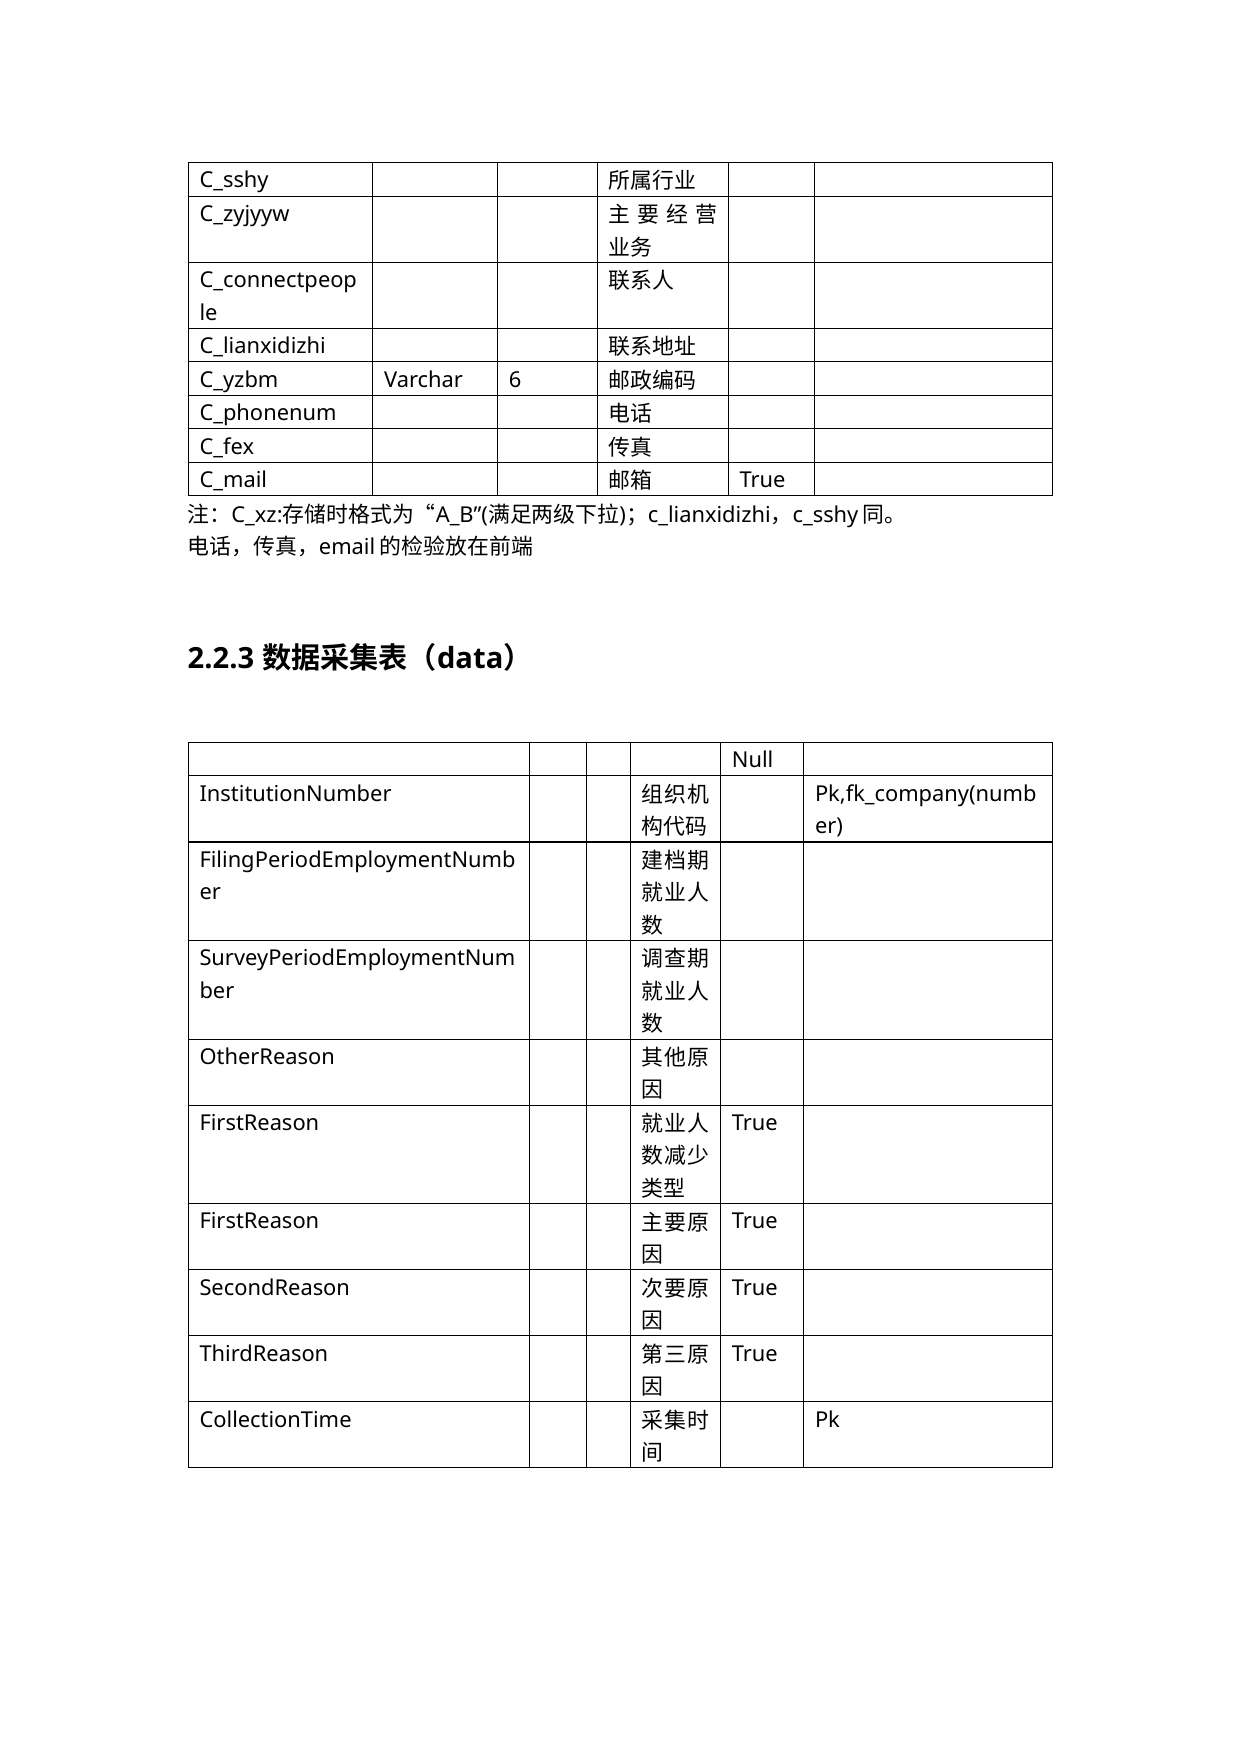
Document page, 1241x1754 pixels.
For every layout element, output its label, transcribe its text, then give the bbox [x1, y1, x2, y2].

table_header [189, 743, 529, 775]
table_cell [587, 776, 630, 841]
table_cell 调查期就业人数 [631, 941, 720, 1038]
table_cell C_fex [189, 429, 372, 462]
table_cell [498, 429, 597, 462]
table_cell [587, 1106, 630, 1203]
table_cell True [721, 1336, 803, 1401]
table_cell [804, 843, 1052, 940]
table_cell 组织机构代码 [631, 776, 720, 841]
table_cell 联系人 [598, 263, 728, 328]
table_cell C_connectpeople [189, 263, 372, 328]
table_cell C_phonenum [189, 396, 372, 428]
table_cell [815, 197, 1052, 262]
table_header [631, 743, 720, 775]
table_cell [498, 329, 597, 361]
table_cell 就业人数减少类型 [631, 1106, 720, 1203]
table_cell [729, 362, 814, 395]
table_cell [721, 1402, 803, 1467]
table_cell 电话 [598, 396, 728, 428]
table_header [804, 743, 1052, 775]
table_cell 采集时间 [631, 1402, 720, 1467]
table_cell OtherReason [189, 1040, 529, 1104]
table_cell [815, 463, 1052, 495]
table_cell [815, 396, 1052, 428]
table_cell [587, 843, 630, 940]
table_cell CollectionTime [189, 1402, 529, 1467]
table_cell [815, 429, 1052, 462]
table_cell [729, 197, 814, 262]
table_cell [729, 429, 814, 462]
table_cell [587, 1336, 630, 1401]
table_header Null [721, 743, 803, 775]
table_cell 次要原因 [631, 1270, 720, 1335]
table_cell 联系地址 [598, 329, 728, 361]
table_cell C_yzbm [189, 362, 372, 395]
table_cell [373, 197, 497, 262]
table_cell [721, 843, 803, 940]
table_cell [530, 1040, 586, 1104]
table_cell [373, 263, 497, 328]
table_cell 建档期就业人数 [631, 843, 720, 940]
table_cell [729, 329, 814, 361]
table_cell FilingPeriodEmploymentNumber [189, 843, 529, 940]
table_cell [498, 396, 597, 428]
table_cell [530, 776, 586, 841]
table_cell [721, 941, 803, 1038]
table_cell 主要经营业务 [598, 197, 728, 262]
table_cell [815, 329, 1052, 361]
table_cell [530, 843, 586, 940]
table_cell FirstReason [189, 1204, 529, 1269]
table_cell [373, 396, 497, 428]
table_cell FirstReason [189, 1106, 529, 1203]
table_cell 邮箱 [598, 463, 728, 495]
table_cell 主要原因 [631, 1204, 720, 1269]
table_cell [804, 1106, 1052, 1203]
table_cell Pk [804, 1402, 1052, 1467]
table_cell C_sshy [189, 163, 372, 196]
table_cell [721, 776, 803, 841]
table_cell [729, 163, 814, 196]
table_cell [815, 163, 1052, 196]
table_cell [498, 263, 597, 328]
table_cell [530, 941, 586, 1038]
table_cell SecondReason [189, 1270, 529, 1335]
table_cell True [721, 1270, 803, 1335]
table_cell [373, 429, 497, 462]
table_cell [815, 263, 1052, 328]
table_cell 传真 [598, 429, 728, 462]
table_cell [530, 1336, 586, 1401]
text 注：C_xz:存储时格式为“A_B”(满足两级下拉)；c_lianxidizhi，c_sshy同。 [187, 496, 1053, 529]
table_cell [815, 362, 1052, 395]
table_cell 邮政编码 [598, 362, 728, 395]
table_cell [530, 1204, 586, 1269]
text 电话，传真，email的检验放在前端 [187, 529, 1053, 561]
table_cell True [721, 1204, 803, 1269]
table_cell [587, 1204, 630, 1269]
table_cell True [729, 463, 814, 495]
table_cell 6 [498, 362, 597, 395]
table_cell [721, 1040, 803, 1104]
table_cell [804, 1336, 1052, 1401]
table_cell 所属行业 [598, 163, 728, 196]
table_cell C_lianxidizhi [189, 329, 372, 361]
table_cell [373, 463, 497, 495]
table_cell True [721, 1106, 803, 1203]
subtitle 2.2.3 数据采集表（data） [187, 623, 1053, 688]
table_cell [729, 396, 814, 428]
table_header [587, 743, 630, 775]
table_cell [373, 329, 497, 361]
table_cell [373, 163, 497, 196]
table_cell [530, 1402, 586, 1467]
table_cell [498, 163, 597, 196]
table_cell Pk,fk_company(number) [804, 776, 1052, 841]
table_cell ThirdReason [189, 1336, 529, 1401]
table_cell [729, 263, 814, 328]
table_cell [587, 1040, 630, 1104]
table_cell [804, 1040, 1052, 1104]
table_cell 第三原因 [631, 1336, 720, 1401]
table_cell 其他原因 [631, 1040, 720, 1104]
table_cell [804, 941, 1052, 1038]
table_cell SurveyPeriodEmploymentNumber [189, 941, 529, 1038]
table_cell [498, 463, 597, 495]
table_cell Varchar [373, 362, 497, 395]
table_cell [804, 1204, 1052, 1269]
table_cell [530, 1106, 586, 1203]
table_cell [498, 197, 597, 262]
table_cell [587, 941, 630, 1038]
table_cell [587, 1270, 630, 1335]
table_cell [587, 1402, 630, 1467]
table_cell C_zyjyyw [189, 197, 372, 262]
table_cell [530, 1270, 586, 1335]
table_cell [804, 1270, 1052, 1335]
table_header [530, 743, 586, 775]
table_cell C_mail [189, 463, 372, 495]
table_cell InstitutionNumber [189, 776, 529, 841]
